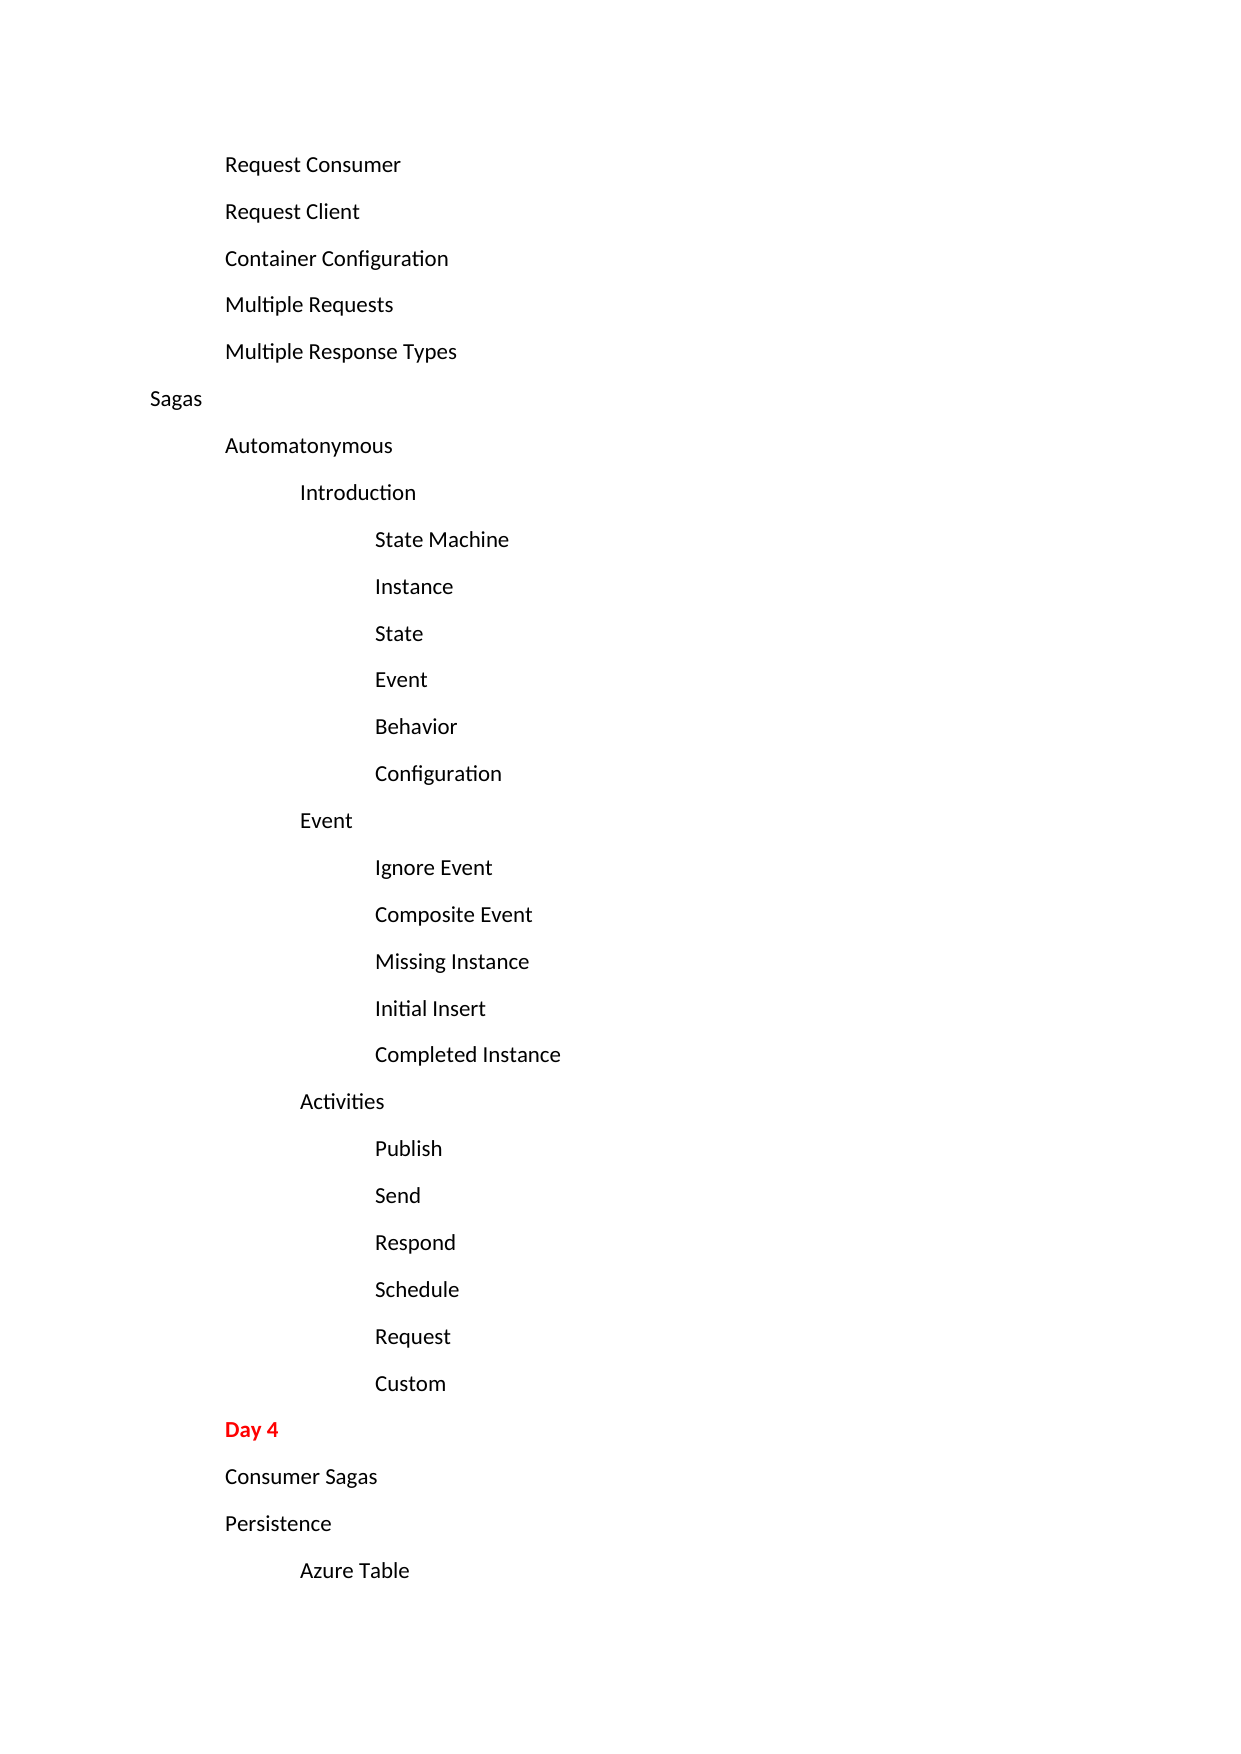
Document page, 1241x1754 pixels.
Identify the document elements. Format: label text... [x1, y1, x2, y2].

text Custom [375, 1369, 1090, 1397]
text Behavior [375, 712, 1090, 741]
text Multiple Response Types [225, 337, 1090, 366]
text Respond [375, 1228, 1090, 1256]
text Sagas [150, 384, 1090, 412]
text Publish [375, 1134, 1090, 1162]
text Persistence [225, 1509, 1090, 1537]
text State Machine [375, 525, 1090, 553]
text Introduction [300, 478, 1090, 506]
text Request Consumer [225, 150, 1090, 178]
text Azure Table [300, 1556, 1090, 1584]
text State [375, 619, 1090, 647]
text Request [375, 1322, 1090, 1350]
text Automatonymous [225, 431, 1090, 459]
text Event [375, 666, 1090, 694]
text Configuration [375, 759, 1090, 787]
text Completed Instance [375, 1041, 1090, 1069]
text Day 4 [225, 1416, 1090, 1444]
text Missing Instance [375, 947, 1090, 975]
text Activities [300, 1087, 1090, 1116]
text Container Configuration [225, 244, 1090, 272]
text Event [300, 806, 1090, 834]
text Send [375, 1181, 1090, 1209]
text Multiple Requests [225, 291, 1090, 319]
text Composite Event [375, 900, 1090, 928]
text Initial Insert [375, 994, 1090, 1022]
text Instance [375, 572, 1090, 600]
text Request Client [225, 197, 1090, 225]
text Consumer Sagas [225, 1462, 1090, 1491]
text Schedule [375, 1275, 1090, 1303]
text Ignore Event [375, 853, 1090, 881]
